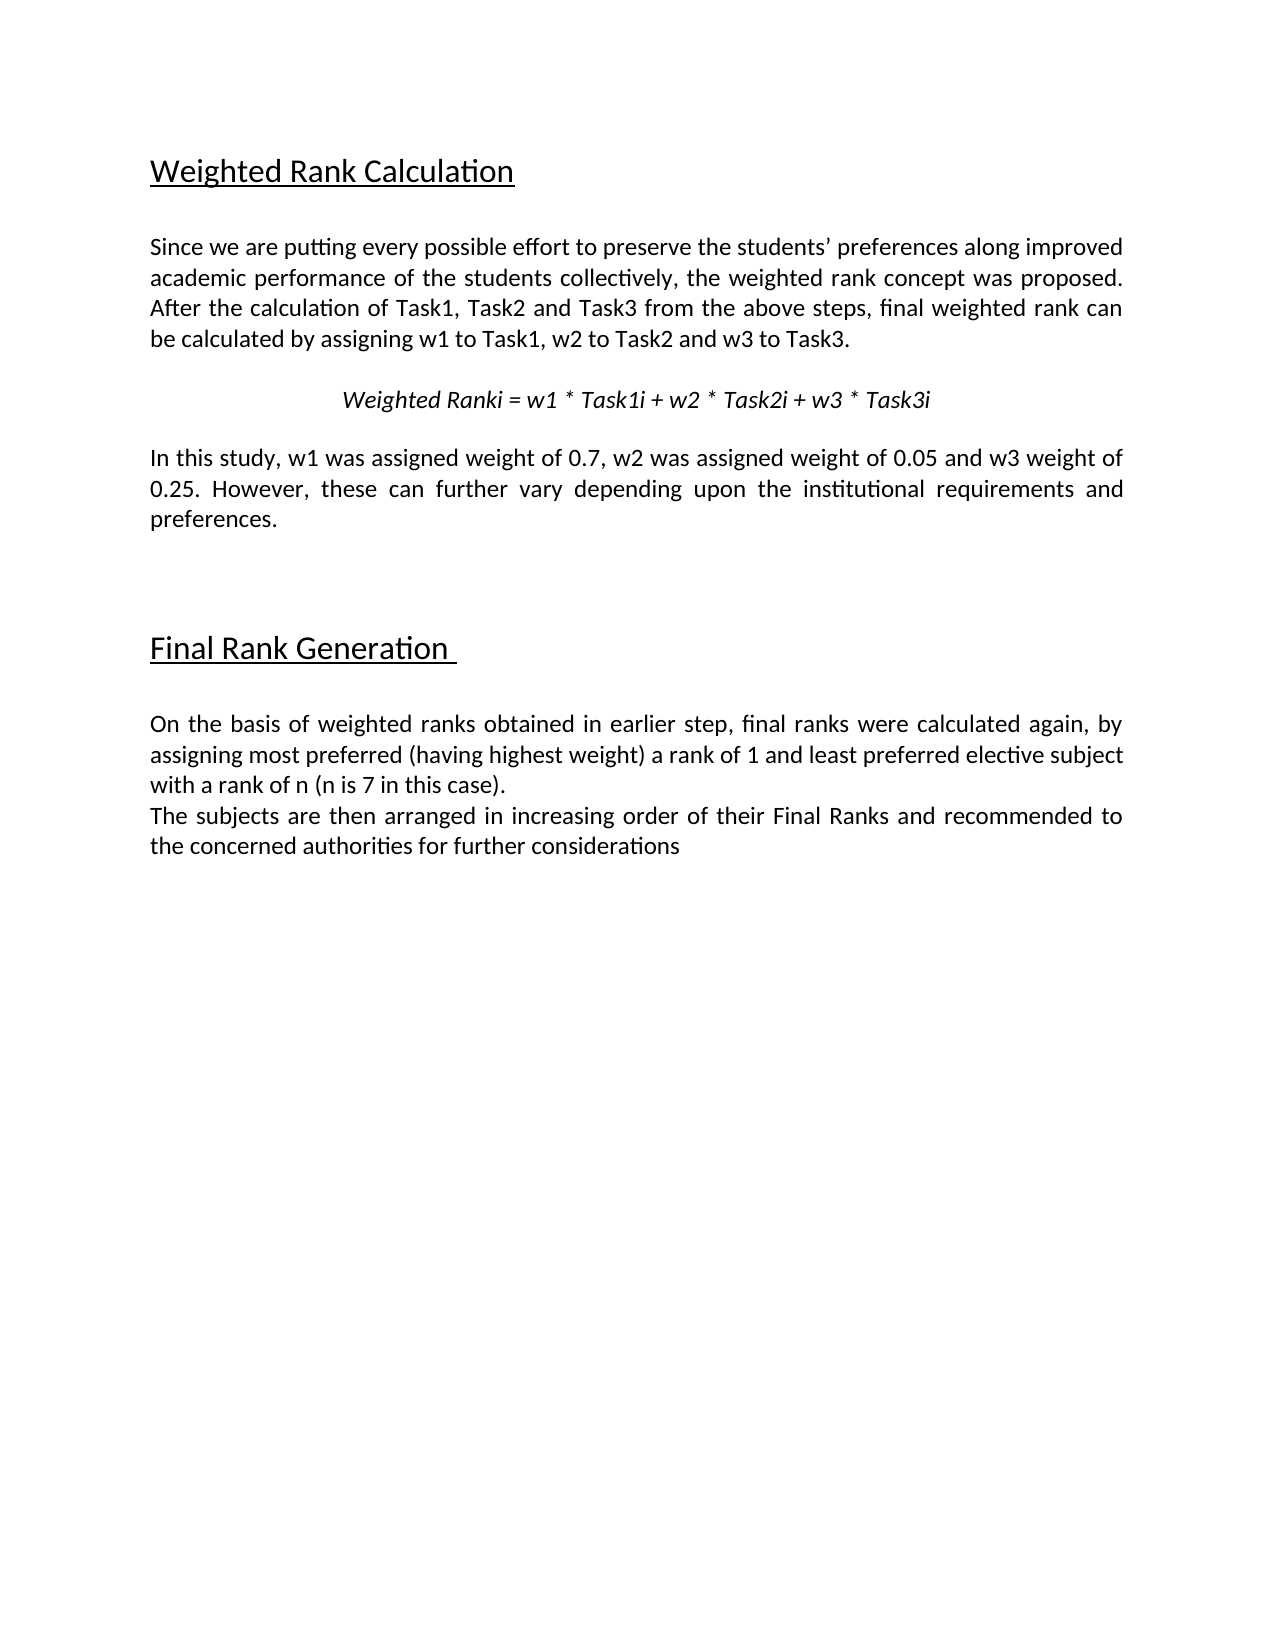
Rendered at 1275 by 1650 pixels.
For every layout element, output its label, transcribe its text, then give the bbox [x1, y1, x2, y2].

text Weighted Rank Calculation [150, 150, 1125, 191]
text On the basis of weighted ranks obtained in earlier step, final ranks were calculated again, by assigning most preferred (having highest weight) a rank of 1 and least preferred elective subject with a rank of n (n is 7 in this case). [150, 708, 1125, 800]
text In this study, w1 was assigned weight of 0.7, w2 was assigned weight of 0.05 and w3 weight of 0.25. However, these can further vary depending upon the institutional requirements and preferences. [150, 443, 1125, 534]
text Final Rank Generation [150, 627, 1125, 668]
text Weighted Ranki = w1 * Task1i + w2 * Task2i + w3 * Task3i [150, 384, 1125, 414]
text Since we are putting every possible effort to preserve the students’ preferences along improved academic performance of the students collectively, the weighted rank concept was proposed. After the calculation of Task1, Task2 and Task3 from the above steps, final weighted rank can be calculated by assigning w1 to Task1, w2 to Task2 and w3 to Task3. [150, 231, 1125, 353]
text The subjects are then arranged in increasing order of their Final Ranks and recommended to the concerned authorities for further considerations [150, 800, 1125, 861]
